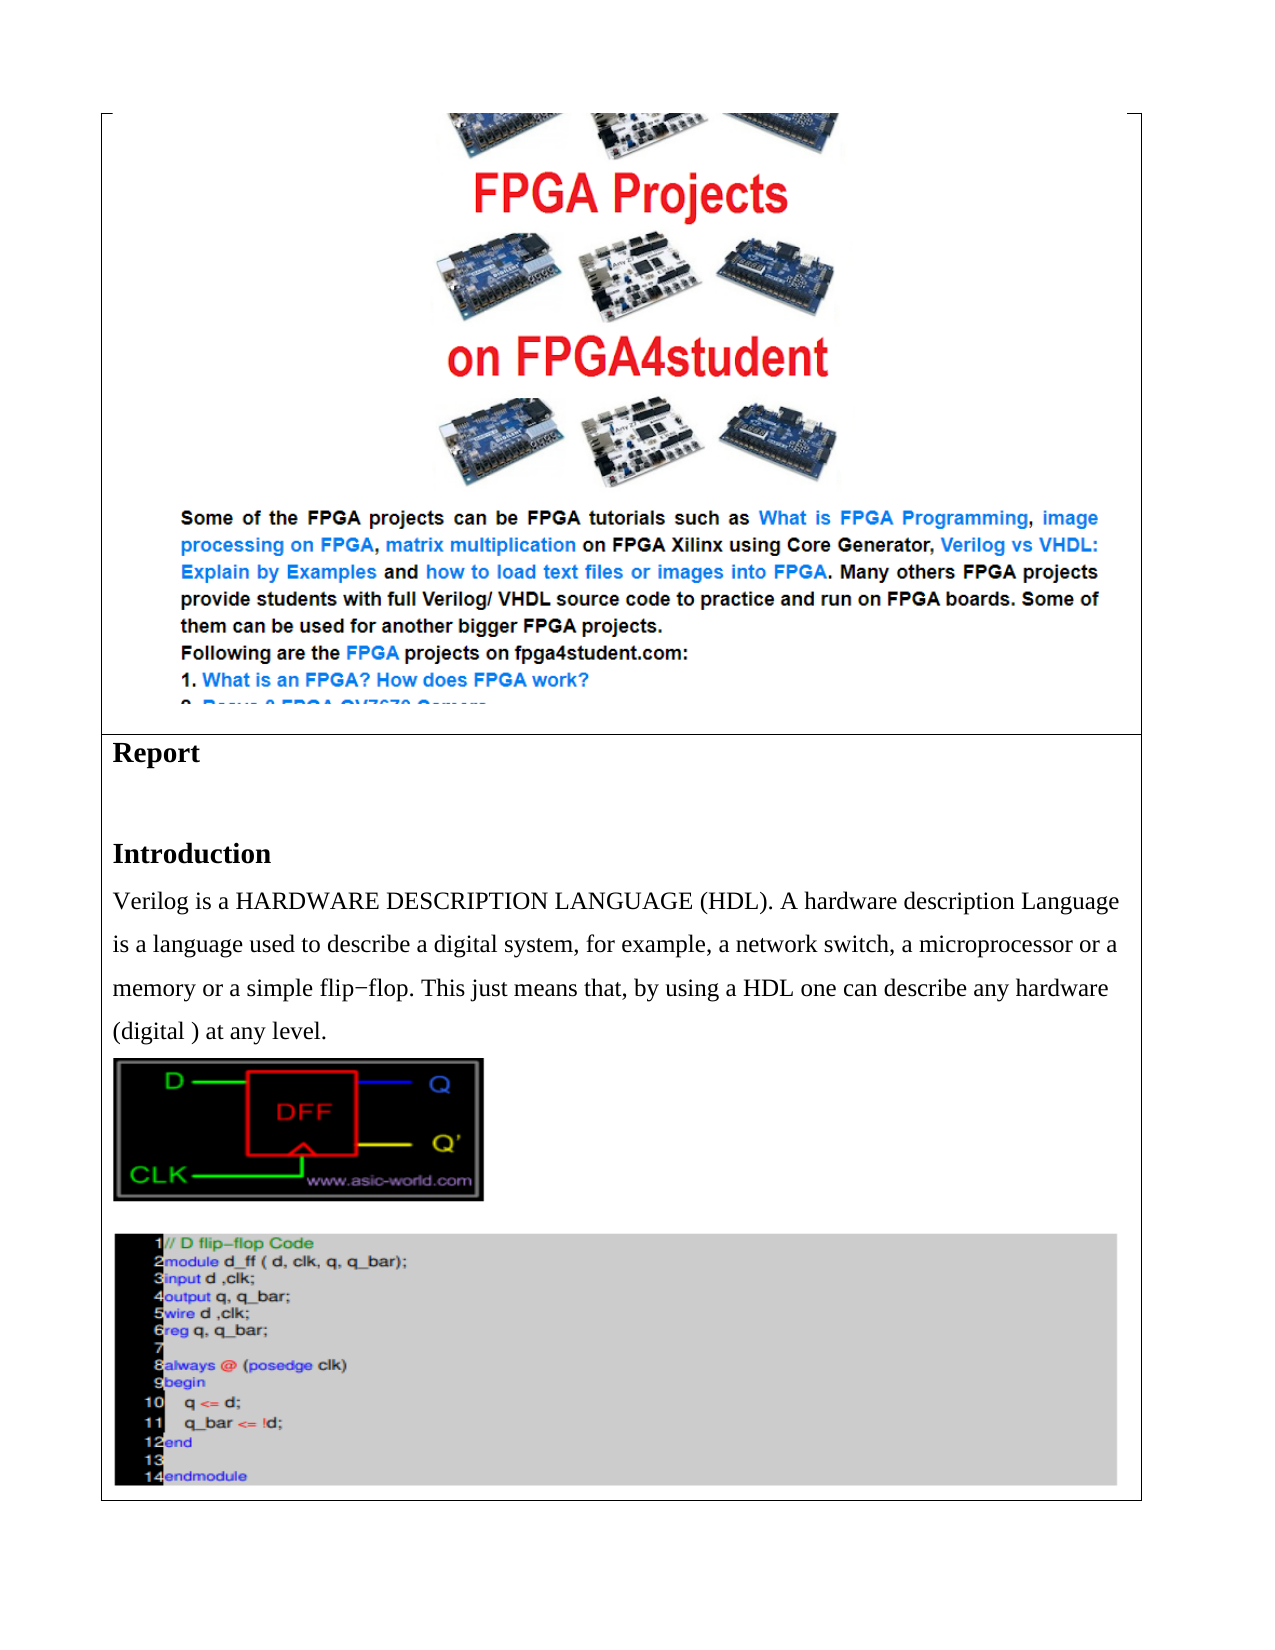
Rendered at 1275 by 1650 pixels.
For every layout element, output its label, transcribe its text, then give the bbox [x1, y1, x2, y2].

table_cell Image of session [102, 114, 1141, 734]
picture [112, 1058, 1122, 1488]
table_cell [102, 735, 1141, 1500]
picture [112, 113, 1127, 704]
